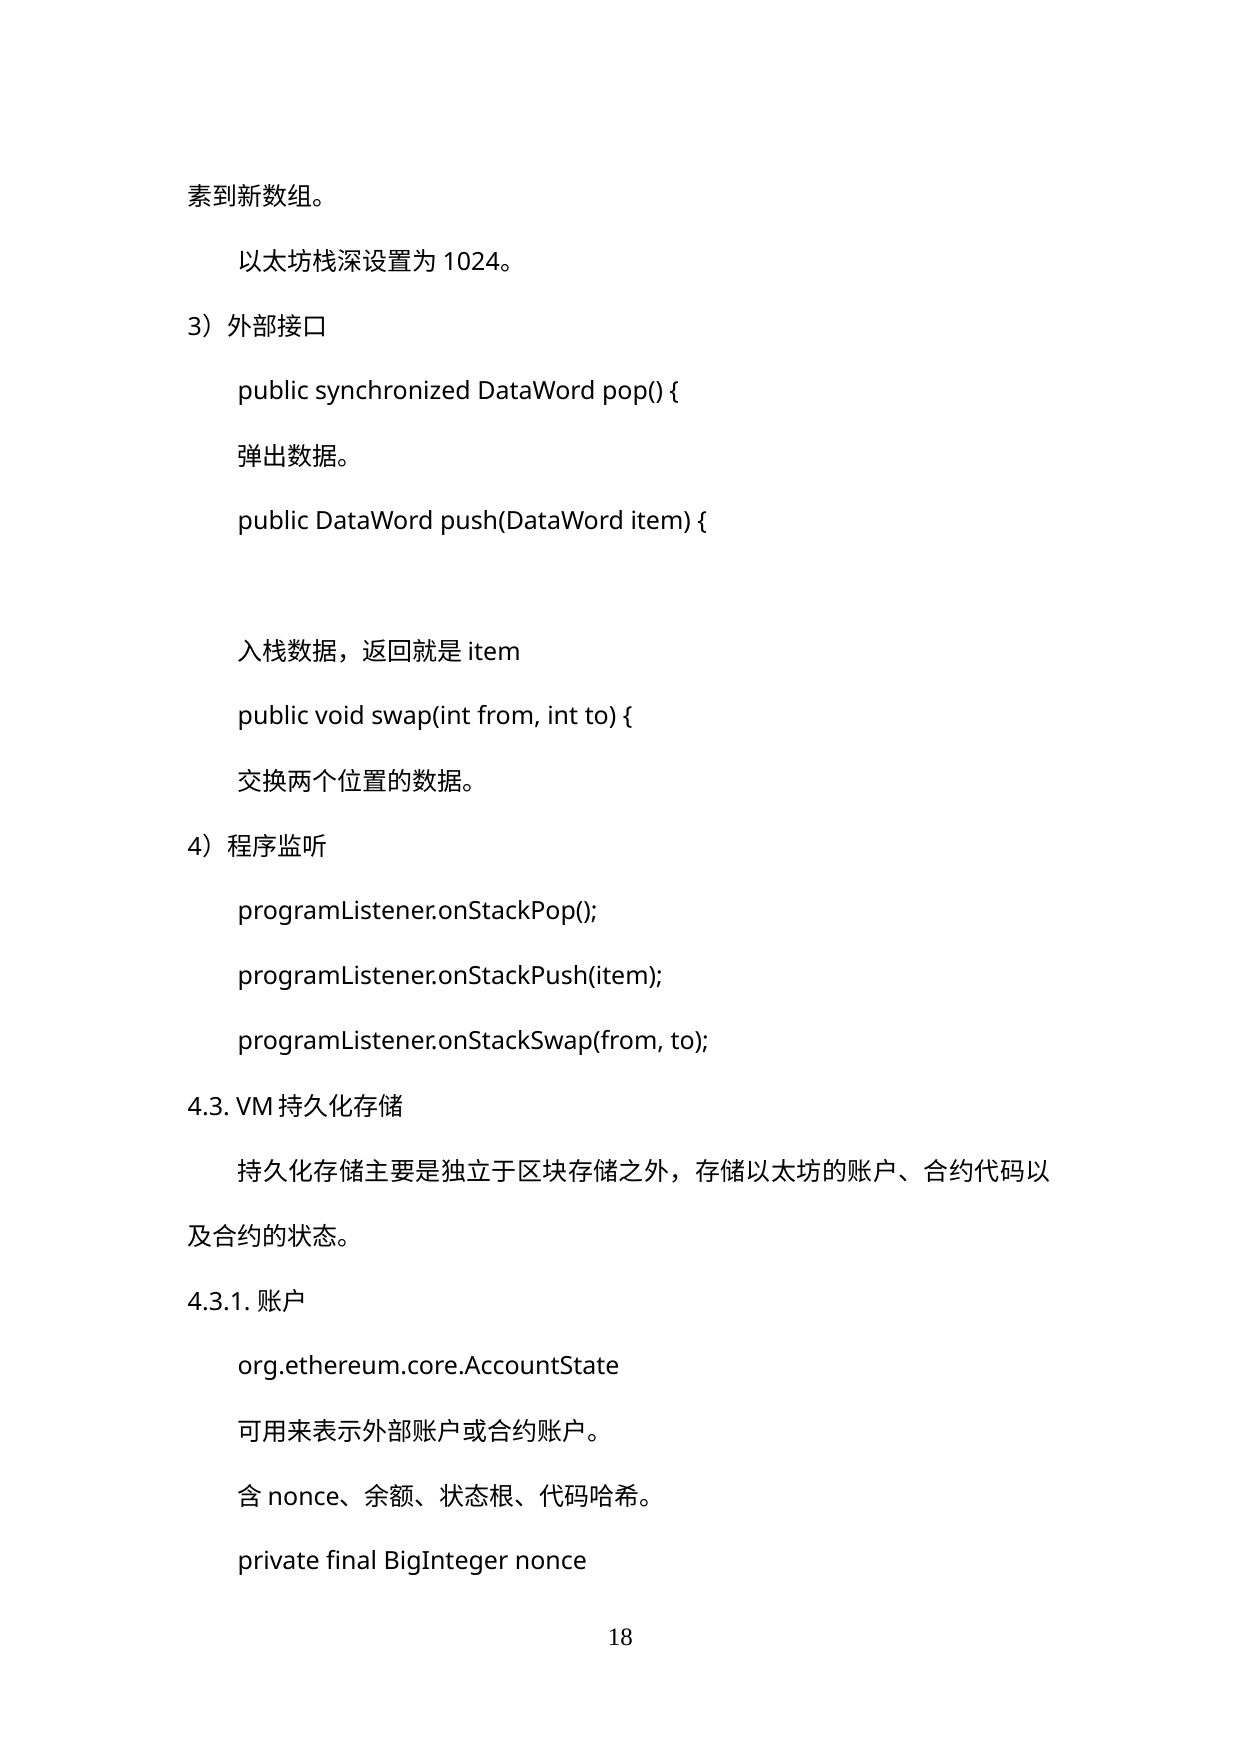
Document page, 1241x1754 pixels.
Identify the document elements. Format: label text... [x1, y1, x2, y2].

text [187, 162, 1053, 227]
text 以太坊栈深设置为1024。 [187, 227, 1053, 292]
text 4）程序监听 [187, 812, 1053, 877]
text 入栈数据，返回就是item [187, 617, 1053, 682]
text 可用来表示外部账户或合约账户。 [187, 1397, 1053, 1462]
text 含nonce、余额、状态根、代码哈希。 [187, 1462, 1053, 1527]
text private final BigInteger nonce [187, 1527, 1053, 1592]
text programListener.onStackSwap(from, to); [187, 1007, 1053, 1072]
text programListener.onStackPush(item); [187, 942, 1053, 1007]
text 4.3. VM持久化存储 [187, 1072, 1053, 1137]
text 持久化存储主要是独立于区块存储之外，存储以太坊的账户、合约代码以及合约的状态。 [187, 1137, 1053, 1267]
text public void swap(int from, int to) { [187, 682, 1053, 747]
text 弹出数据。 [187, 422, 1053, 487]
text 3）外部接口 [187, 292, 1053, 357]
text 交换两个位置的数据。 [187, 747, 1053, 812]
text public DataWord push(DataWord item) { [187, 487, 1053, 552]
text public synchronized DataWord pop() { [187, 357, 1053, 422]
text 4.3.1. 账户 [187, 1267, 1053, 1332]
text org.ethereum.core.AccountState [187, 1332, 1053, 1397]
text programListener.onStackPop(); [187, 877, 1053, 942]
